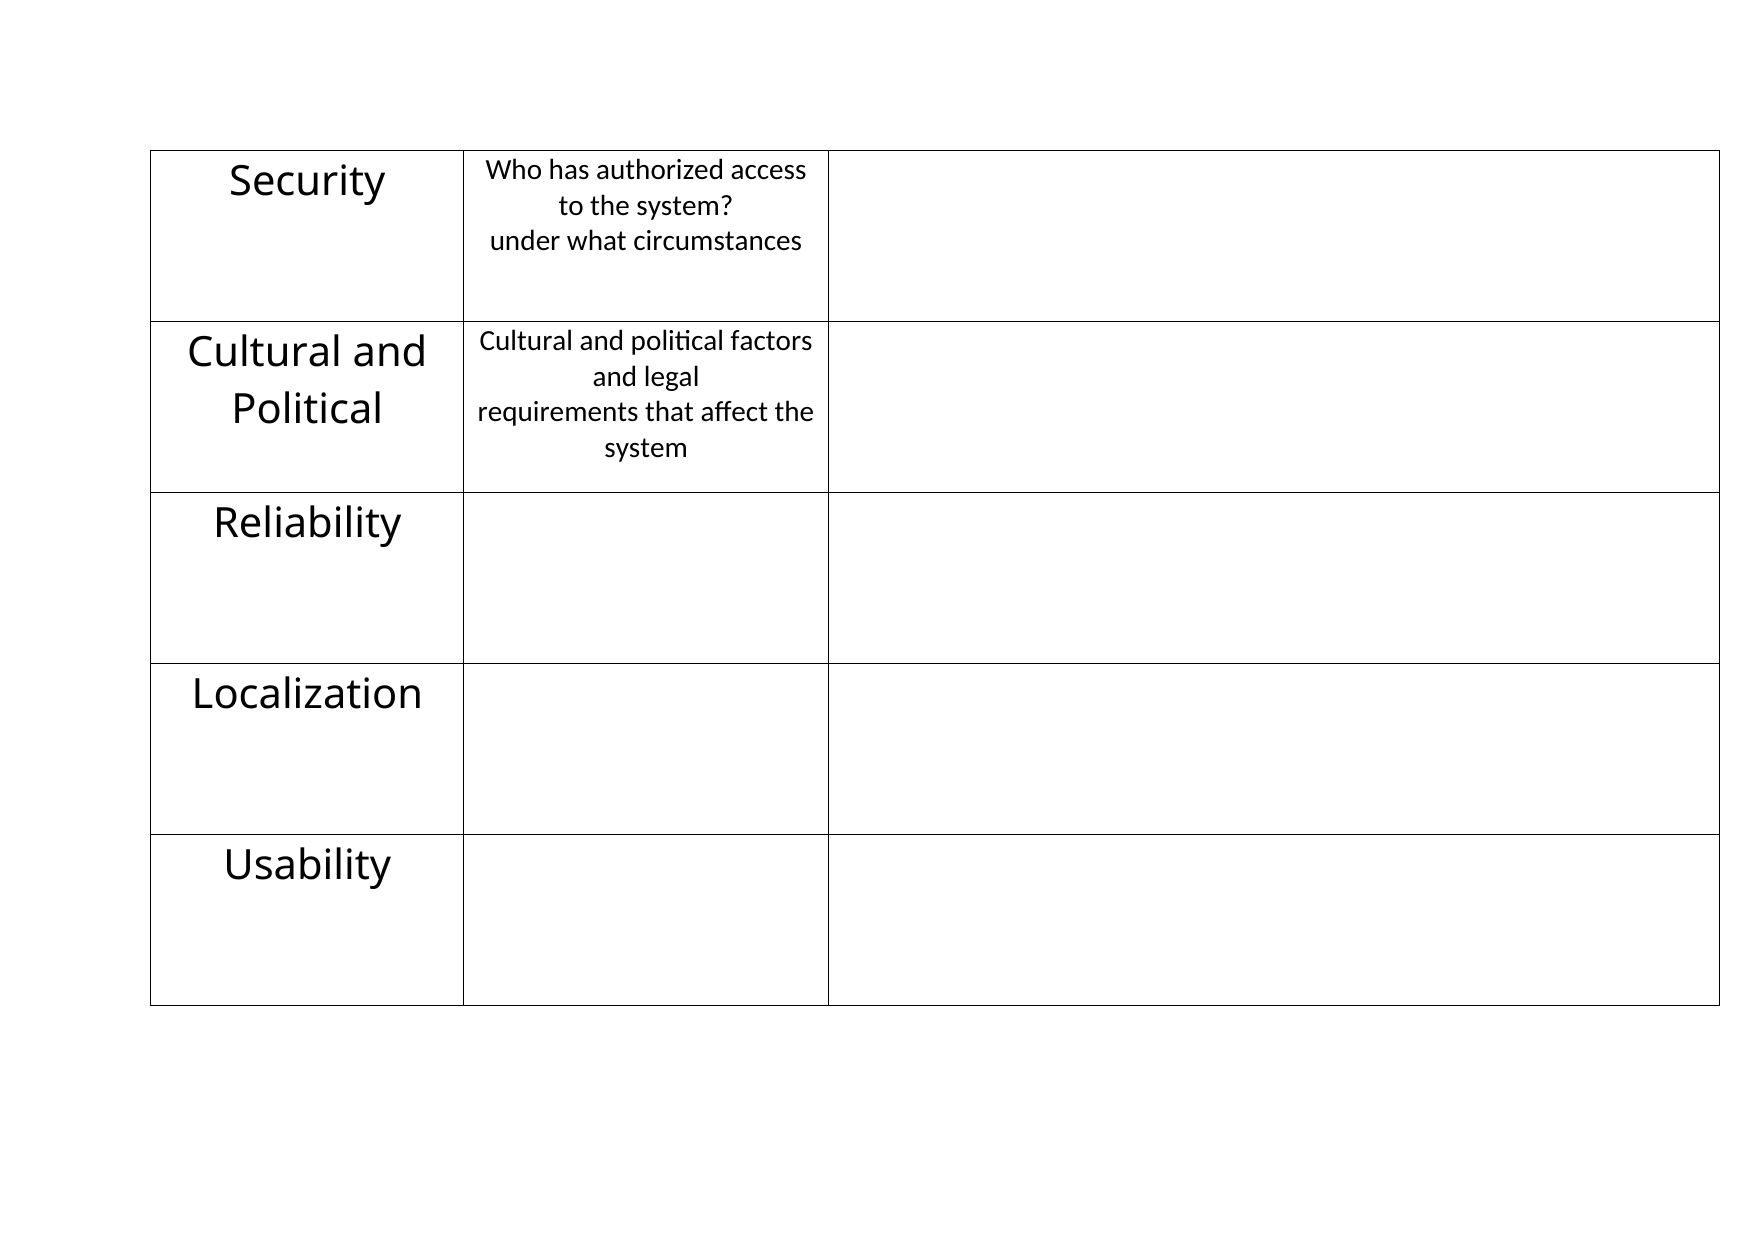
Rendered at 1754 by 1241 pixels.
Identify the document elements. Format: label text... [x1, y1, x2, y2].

table_cell [829, 151, 1719, 321]
table_cell Usability [151, 835, 463, 1005]
table_cell [829, 664, 1719, 834]
table_cell [464, 493, 828, 663]
table_cell [464, 835, 828, 1005]
table_cell Cultural and Political [151, 322, 463, 492]
table_cell Who has authorized access to the system? under what circumstances [464, 151, 828, 321]
table_cell [464, 664, 828, 834]
table_cell Security [151, 151, 463, 321]
table_cell [829, 322, 1719, 492]
table_cell [829, 493, 1719, 663]
table_cell Reliability [151, 493, 463, 663]
table_cell Cultural and political factors and legal requirements that affect the system [464, 322, 828, 492]
table_cell Localization [151, 664, 463, 834]
table_cell [829, 835, 1719, 1005]
